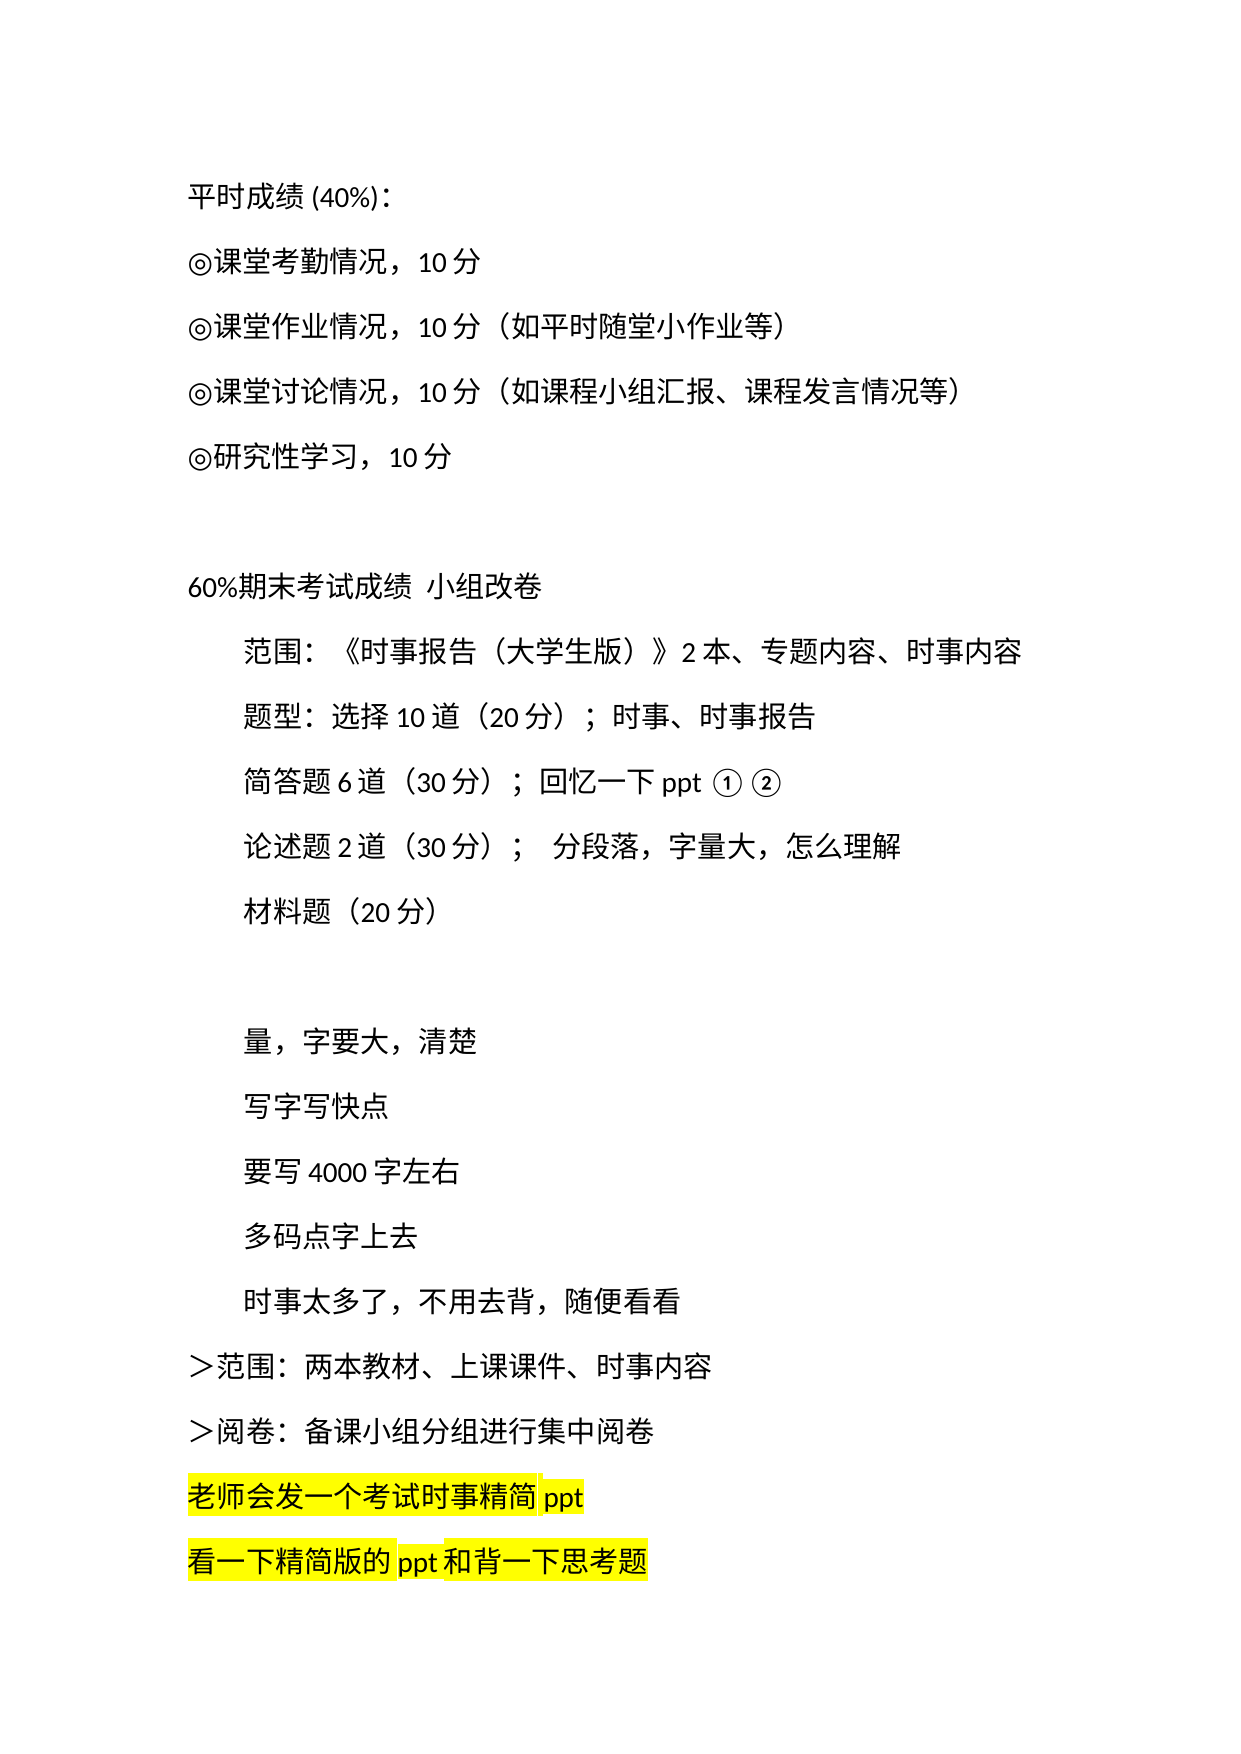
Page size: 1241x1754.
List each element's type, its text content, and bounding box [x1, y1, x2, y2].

text 题型：选择10道（20分）；时事、时事报告 [187, 682, 1053, 747]
text ◎研究性学习，10分 [187, 422, 1053, 487]
text 多码点字上去 [187, 1202, 1053, 1267]
text 老师会发一个考试时事精简ppt [187, 1462, 1053, 1527]
text ＞阅卷：备课小组分组进行集中阅卷 [187, 1397, 1053, 1462]
text ◎课堂讨论情况，10分（如课程小组汇报、课程发言情况等） [187, 357, 1053, 422]
text ＞范围：两本教材、上课课件、时事内容 [187, 1332, 1053, 1397]
text 时事太多了，不用去背，随便看看 [187, 1267, 1053, 1332]
text 范围：《时事报告（大学生版）》2本、专题内容、时事内容 [187, 617, 1053, 682]
text 写字写快点 [187, 1072, 1053, 1137]
text 60%期末考试成绩 小组改卷 [187, 552, 1053, 617]
text 要写4000字左右 [187, 1137, 1053, 1202]
text 平时成绩 (40%)： [187, 162, 1053, 227]
text ◎课堂考勤情况，10分 [187, 227, 1053, 292]
text 量，字要大，清楚 [187, 1007, 1053, 1072]
text 看一下精简版的ppt和背一下思考题 [187, 1527, 1053, 1592]
text 材料题（20分） [187, 877, 1053, 942]
text ◎课堂作业情况，10分（如平时随堂小作业等） [187, 292, 1053, 357]
text 简答题6道（30分）；回忆一下ppt ①② [187, 747, 1053, 812]
text 论述题2道（30分）； 分段落，字量大，怎么理解 [187, 812, 1053, 877]
